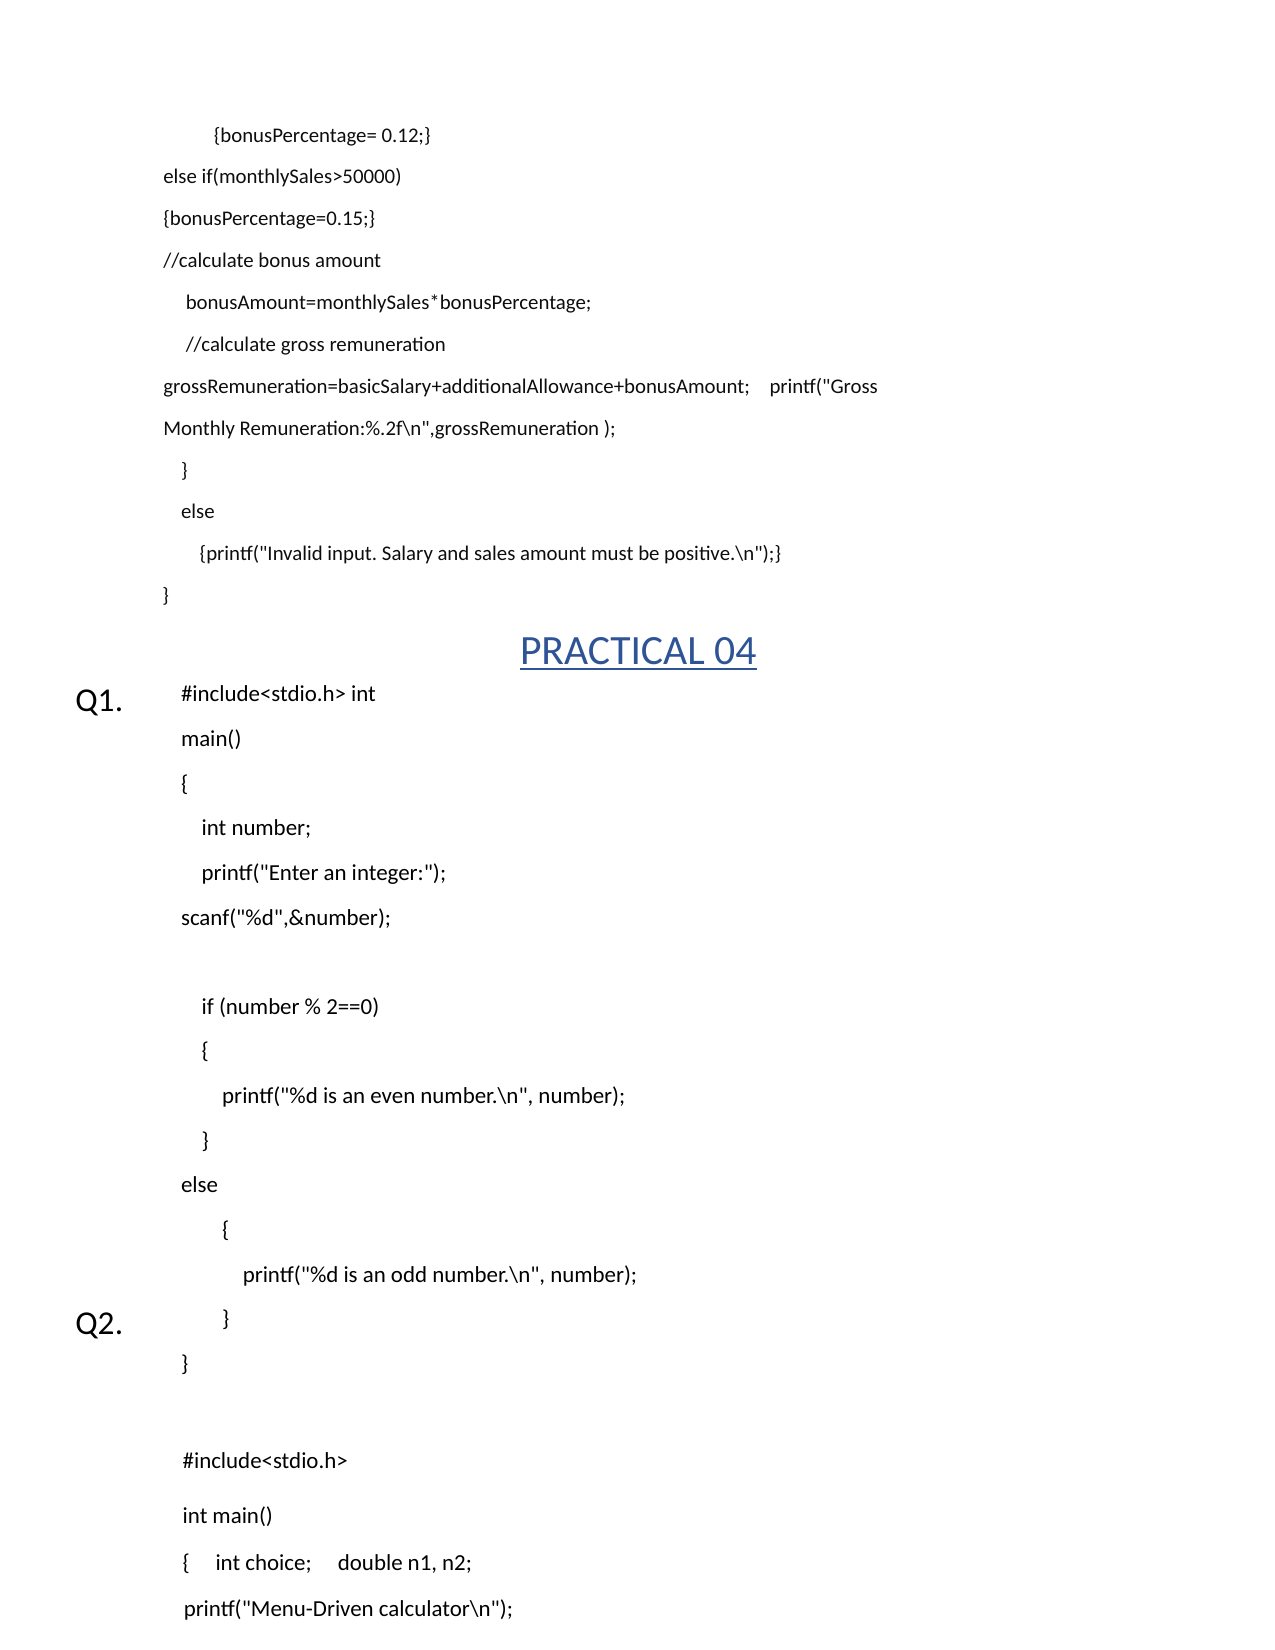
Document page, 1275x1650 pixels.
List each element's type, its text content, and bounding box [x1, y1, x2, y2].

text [182, 1548, 532, 1623]
text } [162, 457, 882, 482]
table_header #include<stdio.h> int main() { int number; printf("Enter an integer:"); scanf("%d",&number); if (number % 2==0) { printf("%d is an even number.\n", number); } else { printf("%d is an odd number.\n", number); } } #include<stdio.h> [181, 679, 643, 1501]
text else [162, 499, 882, 524]
text } [162, 582, 882, 608]
text {bonusPercentage= 0.12;} else if(monthlySales>50000) {bonusPercentage=0.15;} //calculate bonus amount [162, 122, 471, 273]
subtitle PRACTICAL 04 [75, 624, 756, 675]
text bonusAmount=monthlySales*bonusPercentage; [162, 289, 882, 315]
text //calculate gross remuneration grossRemuneration=basicSalary+additionalAllowance+bonusAmount; printf("Gross Monthly Remuneration:%.2f\n",grossRemuneration ); [162, 331, 882, 440]
text {printf("Invalid input. Salary and sales amount must be positive.\n");} [162, 541, 882, 566]
table_header Q1. Q2. [75, 679, 181, 1501]
text int main() [182, 1501, 882, 1529]
